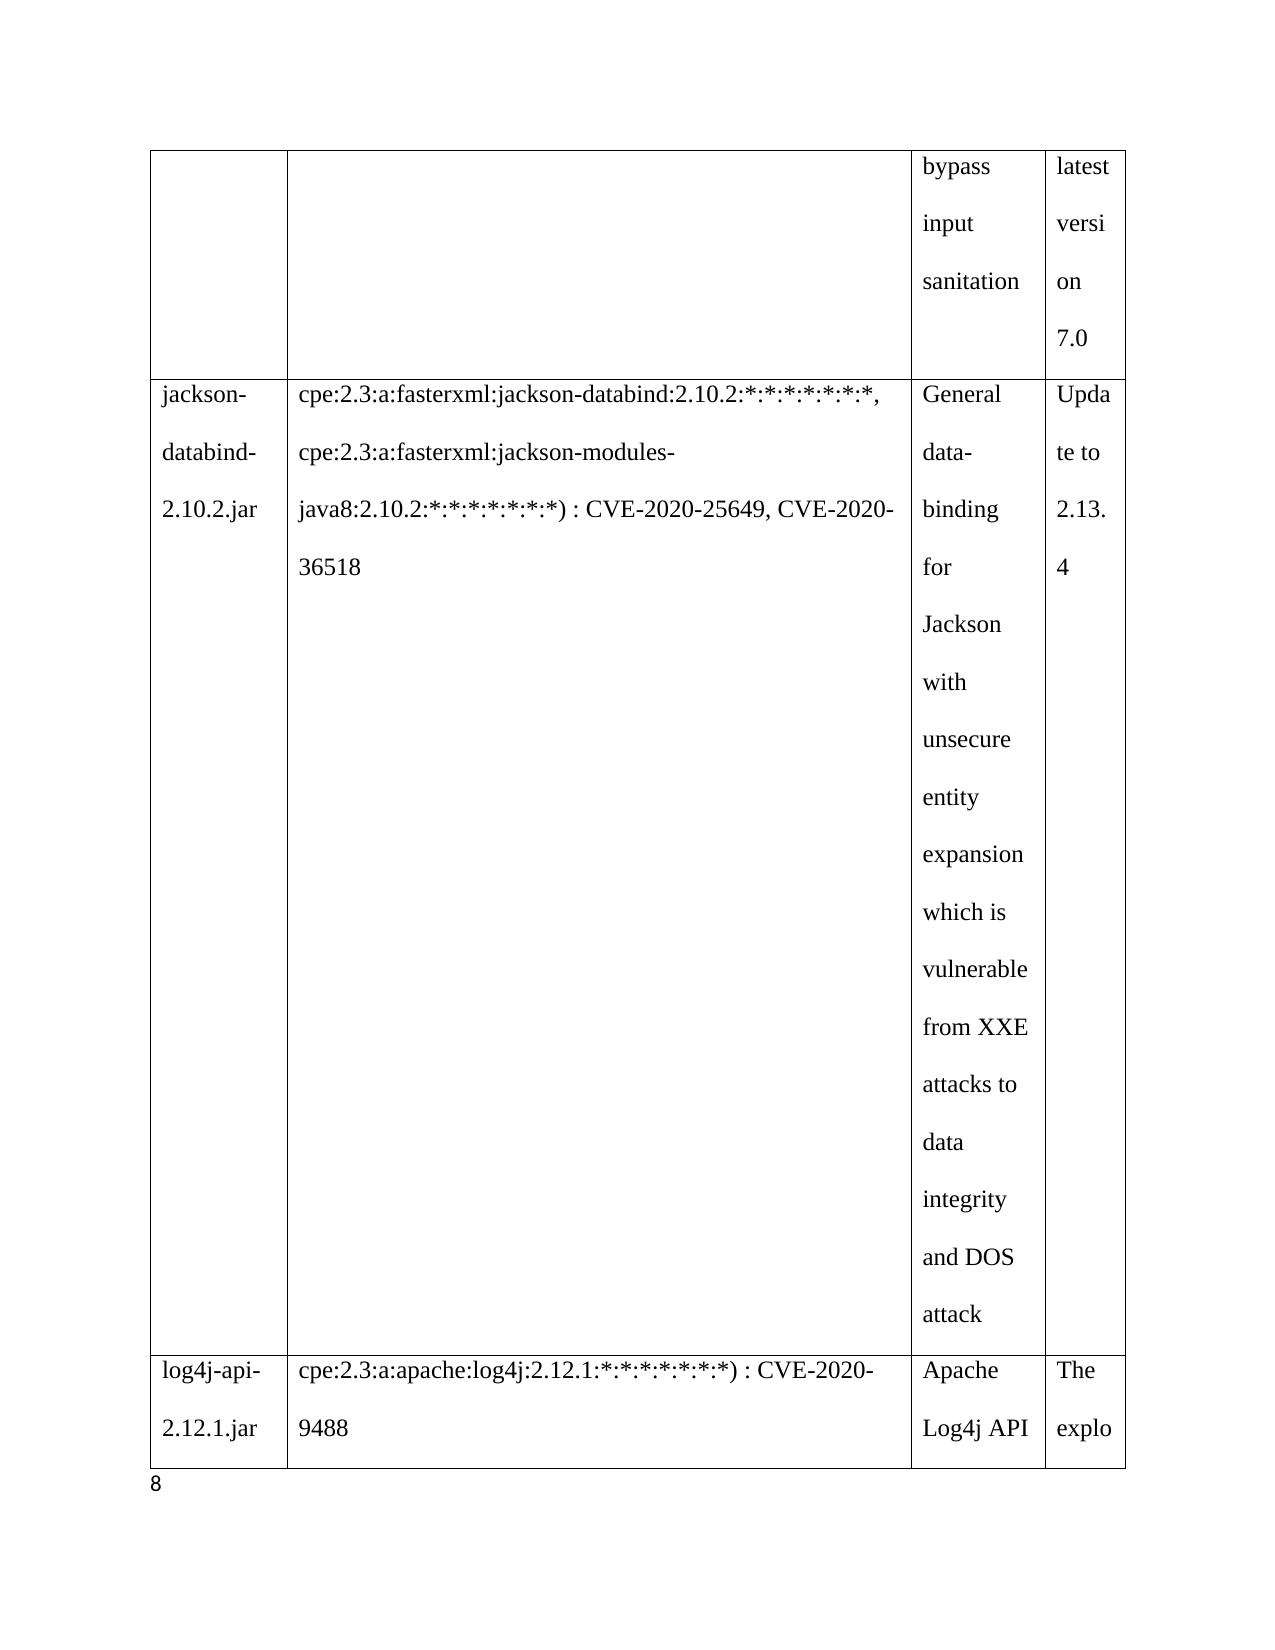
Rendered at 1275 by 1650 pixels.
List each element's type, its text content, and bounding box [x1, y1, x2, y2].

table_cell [1046, 151, 1125, 378]
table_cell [151, 1356, 287, 1468]
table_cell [288, 151, 911, 378]
table_cell jackson-databind-2.10.2.jar [151, 380, 287, 1354]
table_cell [288, 1356, 911, 1468]
table_cell Update to 2.13.4 [1046, 380, 1125, 1354]
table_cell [912, 151, 1045, 378]
table_cell cpe:2.3:a:fasterxml:jackson-databind:2.10.2:*:*:*:*:*:*:*, cpe:2.3:a:fasterxml:jackson-modules-java8:2.10.2:*:*:*:*:*:*:*) : CVE-2020-25649, CVE-2020-36518 [288, 380, 911, 1354]
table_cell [912, 1356, 1045, 1468]
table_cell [1046, 1356, 1125, 1468]
table_cell General data-binding for Jackson with unsecure entity expansion which is vulnerable from XXE attacks to data integrity and DOS attack [912, 380, 1045, 1354]
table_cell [151, 151, 287, 378]
